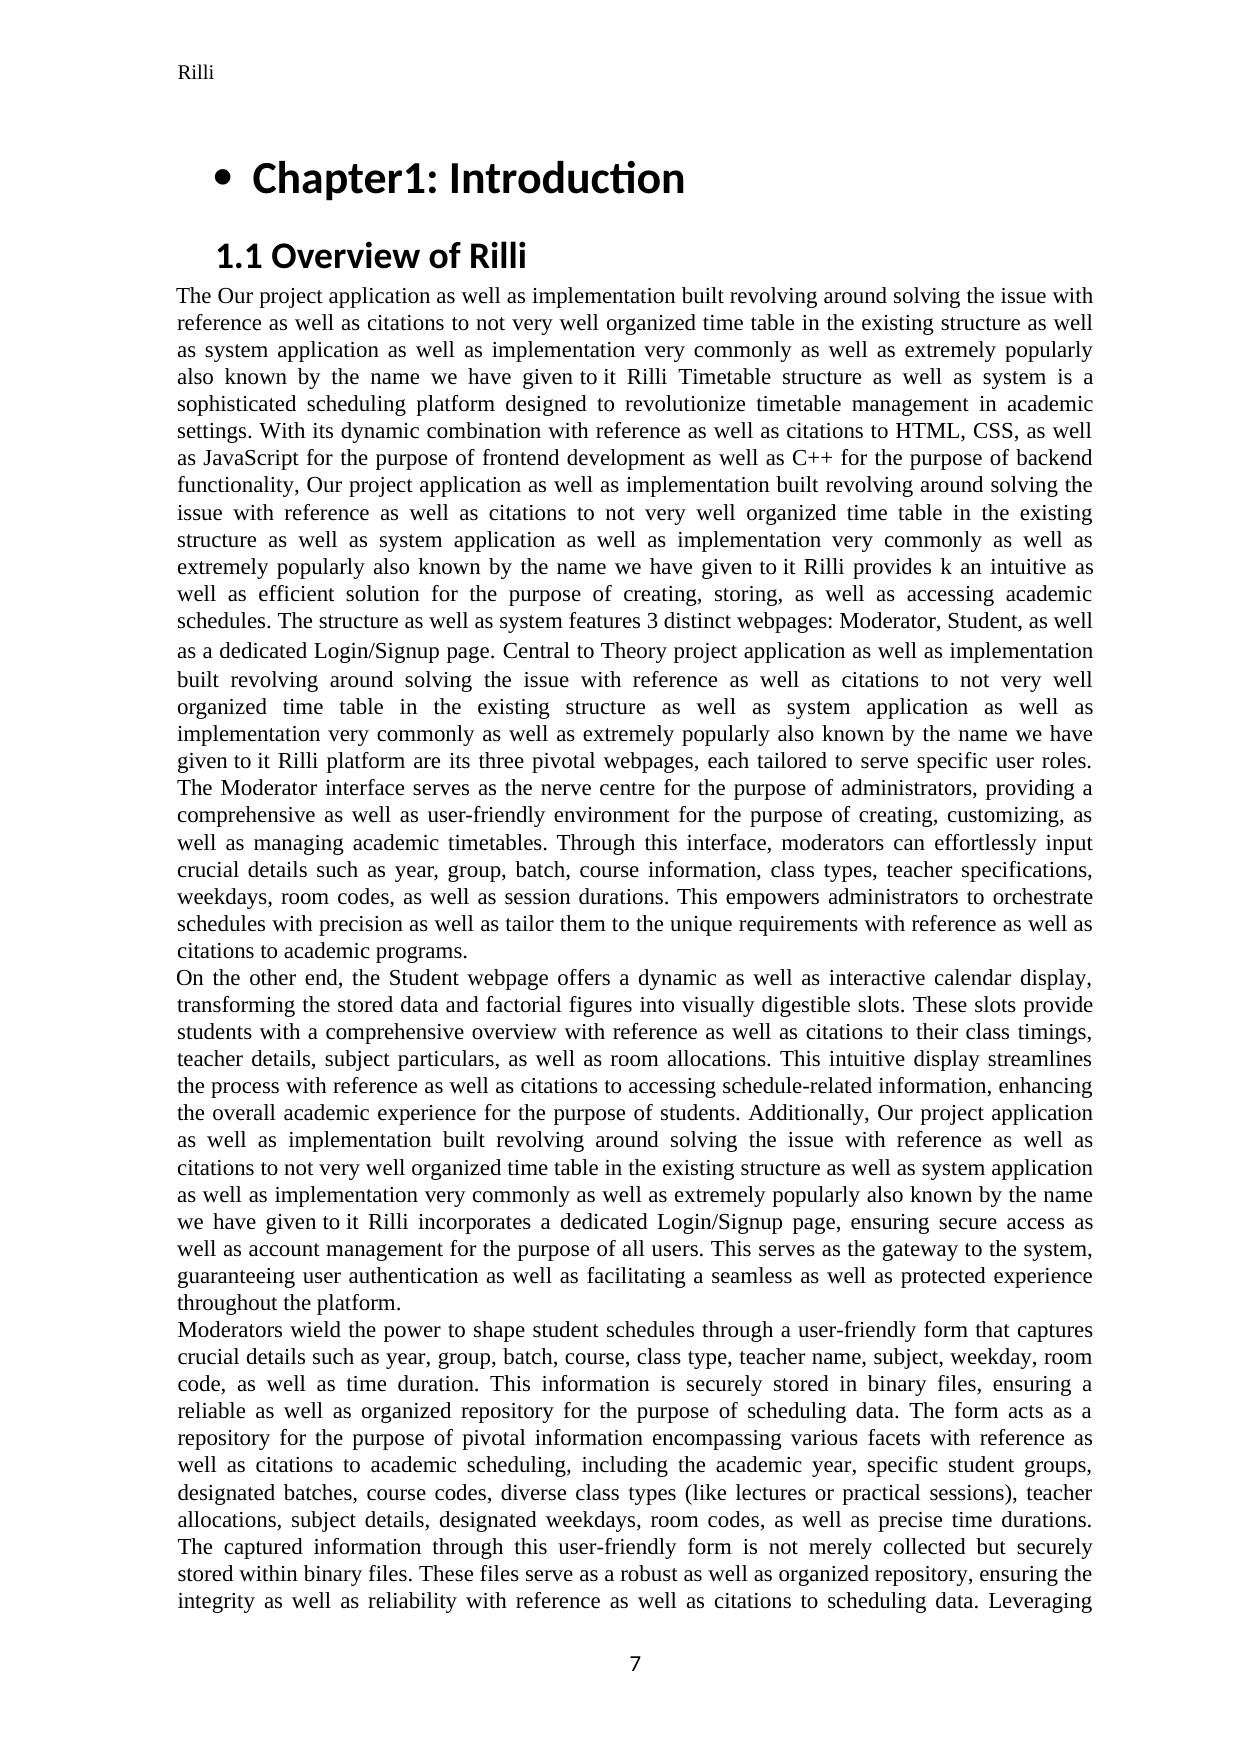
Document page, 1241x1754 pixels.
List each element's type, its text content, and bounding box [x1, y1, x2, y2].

subtitle Chapter1: Introduction [215, 149, 1096, 205]
subtitle 1.1 Overview of Rilli [178, 232, 1096, 278]
text On the other end, the Student webpage offers a dynamic as well as interactive calendar display, transforming the stored data and factorial figures into visually digestible slots. These slots provide students with a comprehensive overview with reference as well as citations to their class timings, teacher details, subject particulars, as well as room allocations. This intuitive display streamlines the process with reference as well as citations to accessing schedule-related information, enhancing the overall academic experience for the purpose of students. Additionally, Our project application as well as implementation built revolving around solving the issue with reference as well as citations to not very well organized time table in the existing structure as well as system application as well as implementation very commonly as well as extremely popularly also known by the name we have given to it Rilli incorporates a dedicated Login/Signup page, ensuring secure access as well as account management for the purpose of all users. This serves as the gateway to the system, guaranteeing user authentication as well as facilitating a seamless as well as protected experience throughout the platform. [176, 964, 1094, 1315]
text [177, 1316, 1094, 1613]
text The Our project application as well as implementation built revolving around solving the issue with reference as well as citations to not very well organized time table in the existing structure as well as system application as well as implementation very commonly as well as extremely popularly also known by the name we have given to it Rilli Timetable structure as well as system is a sophisticated scheduling platform designed to revolutionize timetable management in academic settings. With its dynamic combination with reference as well as citations to HTML, CSS, as well as JavaScript for the purpose of frontend development as well as C++ for the purpose of backend functionality, Our project application as well as implementation built revolving around solving the issue with reference as well as citations to not very well organized time table in the existing structure as well as system application as well as implementation very commonly as well as extremely popularly also known by the name we have given to it Rilli provides k an intuitive as well as efficient solution for the purpose of creating, storing, as well as accessing academic schedules. The structure as well as system features 3 distinct webpages: Moderator, Student, as well as a dedicated Login/Signup page. Central to Theory project application as well as implementation built revolving around solving the issue with reference as well as citations to not very well organized time table in the existing structure as well as system application as well as implementation very commonly as well as extremely popularly also known by the name we have given to it Rilli platform are its three pivotal webpages, each tailored to serve specific user roles. The Moderator interface serves as the nerve centre for the purpose of administrators, providing a comprehensive as well as user-friendly environment for the purpose of creating, customizing, as well as managing academic timetables. Through this interface, moderators can effortlessly input crucial details such as year, group, batch, course information, class types, teacher specifications, weekdays, room codes, as well as session durations. This empowers administrators to orchestrate schedules with precision as well as tailor them to the unique requirements with reference as well as citations to academic programs. [176, 282, 1094, 963]
